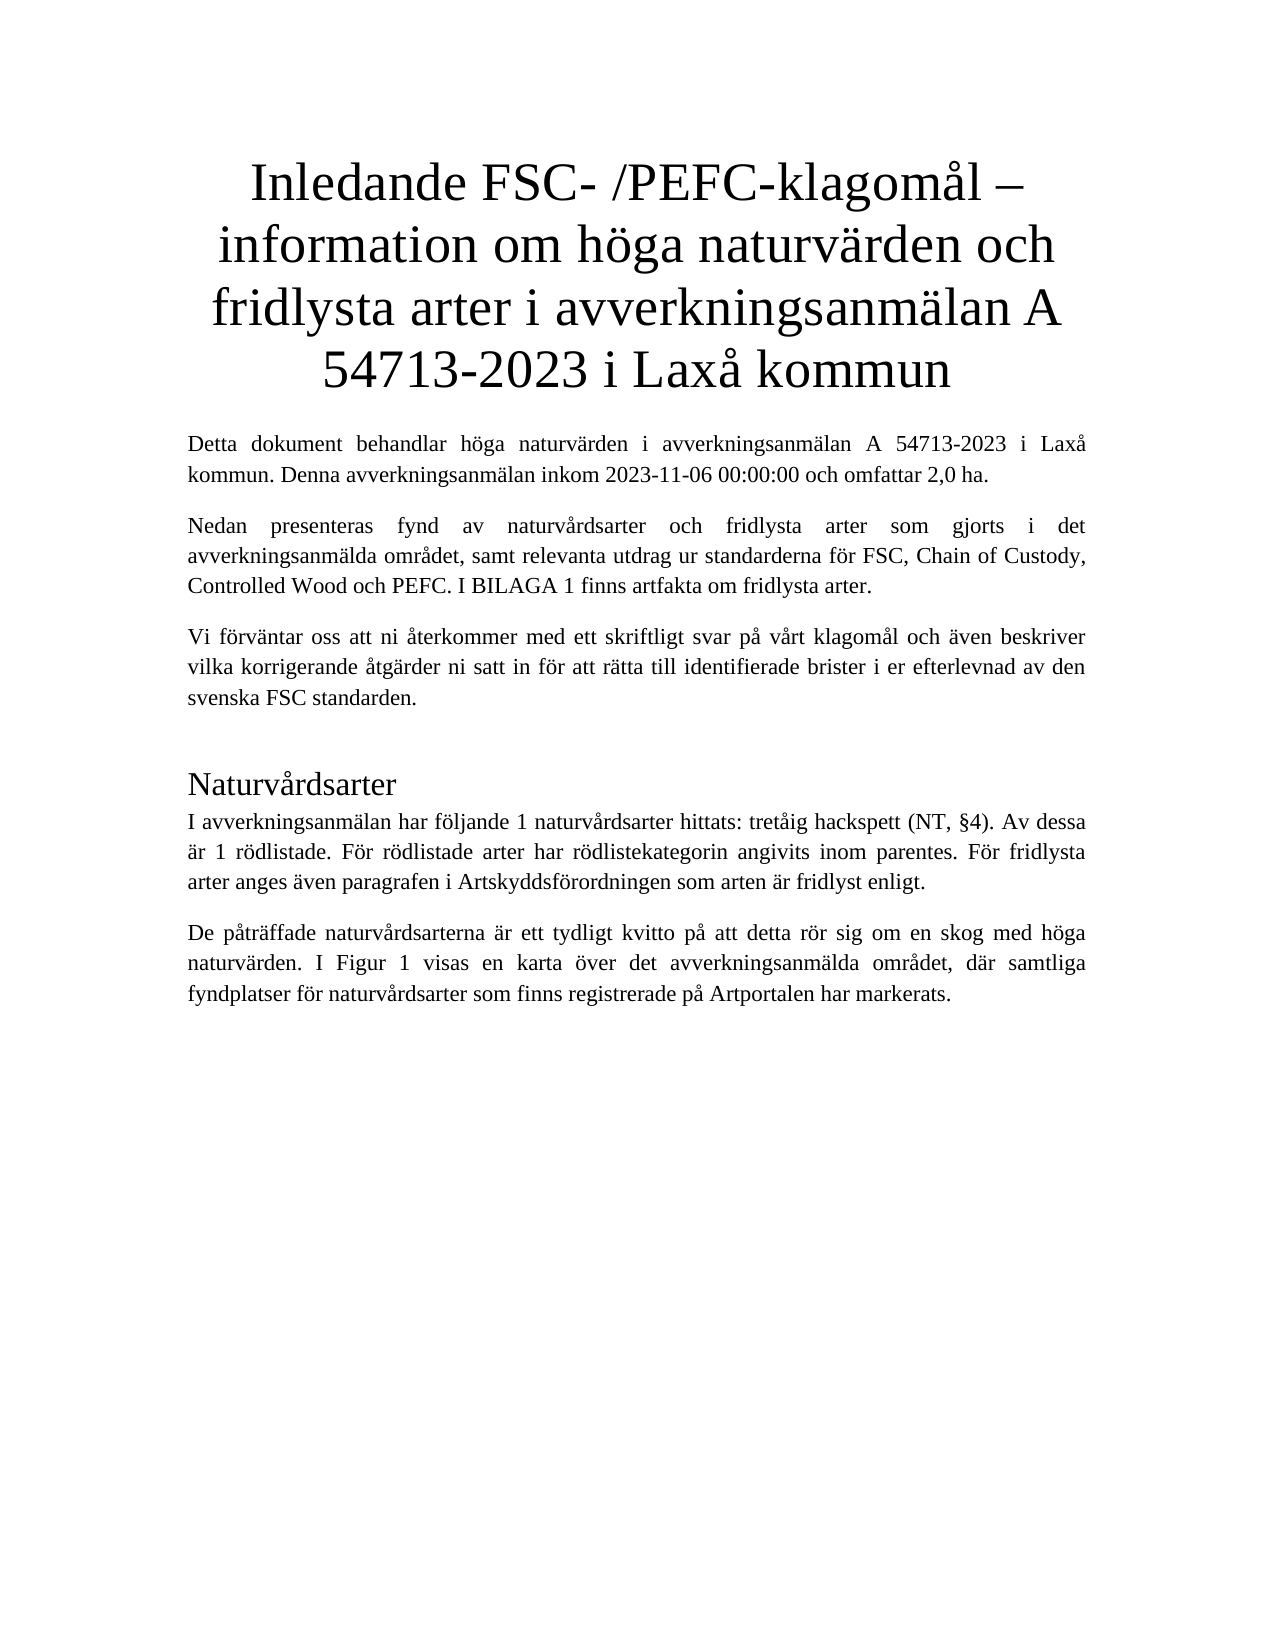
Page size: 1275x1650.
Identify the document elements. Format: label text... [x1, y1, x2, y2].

title Inledande FSC- /PEFC-klagomål – information om höga naturvärden och fridlysta arter i avverkningsanmälan A 54713-2023 i Laxå kommun [187, 150, 1087, 399]
text Detta dokument behandlar höga naturvärden i avverkningsanmälan A 54713-2023 i Laxå kommun. Denna avverkningsanmälan inkom 2023-11-06 00:00:00 och omfattar 2,0 ha. [187, 430, 1087, 487]
text I avverkningsanmälan har följande 1 naturvårdsarter hittats: tretåig hackspett (NT, §4). Av dessa är 1 rödlistade. För rödlistade arter har rödlistekategorin angivits inom parentes. För fridlysta arter anges även paragrafen i Artskyddsförordningen som arten är fridlyst enligt. [187, 808, 1087, 894]
text Vi förväntar oss att ni återkommer med ett skriftligt svar på vårt klagomål och även beskriver vilka korrigerande åtgärder ni satt in för att rätta till identifierade brister i er efterlevnad av den svenska FSC standarden. [187, 623, 1087, 710]
text De påträffade naturvårdsarterna är ett tydligt kvitto på att detta rör sig om en skog med höga naturvärden. I Figur 1 visas en karta över det avverkningsanmälda området, där samtliga fyndplatser för naturvårdsarter som finns registrerade på Artportalen har markerats. [187, 919, 1087, 1006]
text Nedan presenteras fynd av naturvårdsarter och fridlysta arter som gjorts i det avverkningsanmälda området, samt relevanta utdrag ur standarderna för FSC, Chain of Custody, Controlled Wood och PEFC. I BILAGA 1 finns artfakta om fridlysta arter. [187, 512, 1087, 598]
subtitle Naturvårdsarter [187, 764, 1087, 802]
